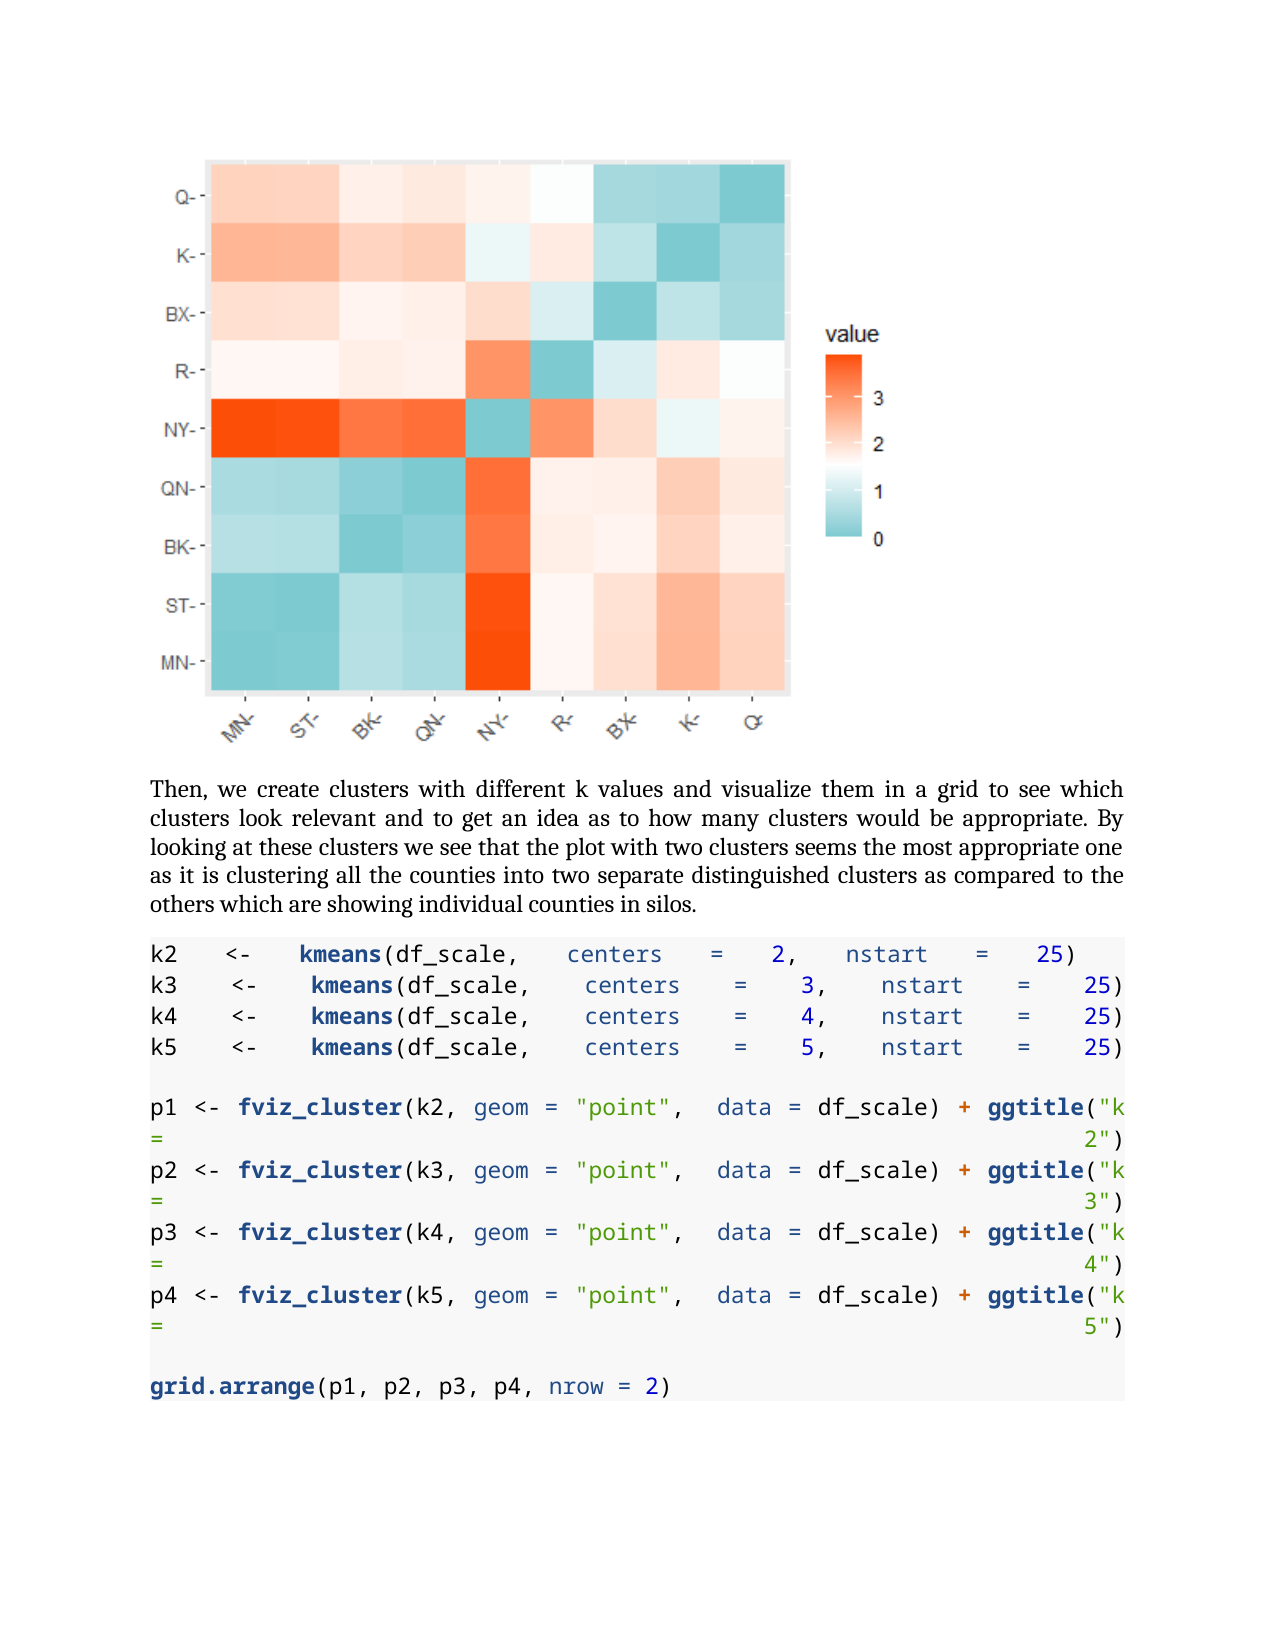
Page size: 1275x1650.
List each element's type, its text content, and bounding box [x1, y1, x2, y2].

text k2 <- kmeans(df_scale, centers = 2, nstart = 25) k3 <- kmeans(df_scale, centers = 3, nstart = 25) k4 <- kmeans(df_scale, centers = 4, nstart = 25) k5 <- kmeans(df_scale, centers = 5, nstart = 25) p1 <- fviz_cluster(k2, geom = "point", data = df_scale) + ggtitle("k = 2") p2 <- fviz_cluster(k3, geom = "point", data = df_scale) + ggtitle("k = 3") p3 <- fviz_cluster(k4, geom = "point", data = df_scale) + ggtitle("k = 4") p4 <- fviz_cluster(k5, geom = "point", data = df_scale) + ggtitle("k = 5") grid.arrange(p1, p2, p3, p4, nrow = 2) [150, 969, 1125, 1123]
text k2 <- kmeans(df_scale, centers = 2, nstart = 25) k3 <- kmeans(df_scale, centers = 3, nstart = 25) k4 <- kmeans(df_scale, centers = 4, nstart = 25) k5 <- kmeans(df_scale, centers = 5, nstart = 25) p1 <- fviz_cluster(k2, geom = "point", data = df_scale) + ggtitle("k = 2") p2 <- fviz_cluster(k3, geom = "point", data = df_scale) + ggtitle("k = 3") p3 <- fviz_cluster(k4, geom = "point", data = df_scale) + ggtitle("k = 4") p4 <- fviz_cluster(k5, geom = "point", data = df_scale) + ggtitle("k = 5") grid.arrange(p1, p2, p3, p4, nrow = 2) [150, 1341, 1125, 1401]
text Then, we create clusters with different k values and visualize them in a grid to see which clusters look relevant and to get an idea as to how many clusters would be appropriate. By looking at these clusters we see that the plot with two clusters seems the most appropriate one as it is clustering all the counties into two separate distinguished clusters as compared to the others which are showing individual counties in silos. [150, 775, 1125, 919]
picture [150, 150, 908, 757]
